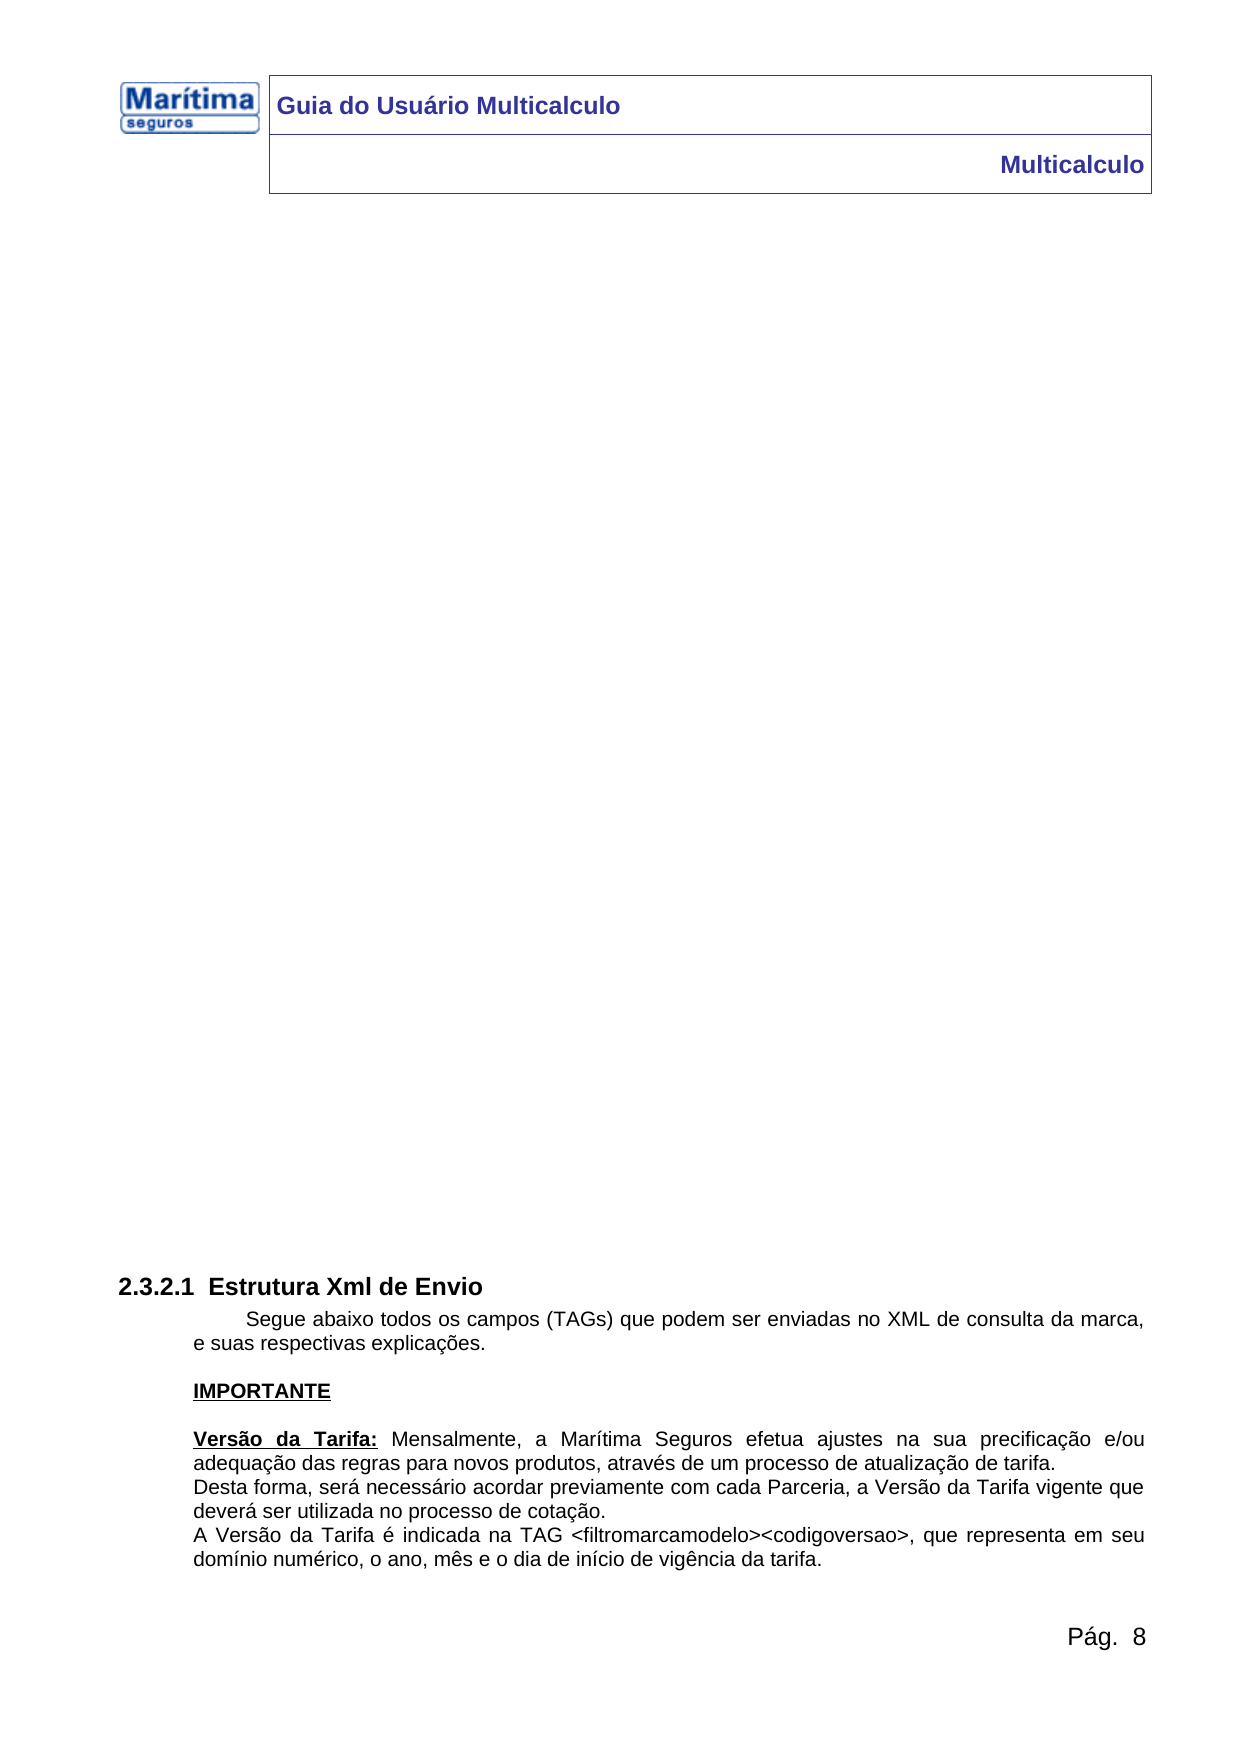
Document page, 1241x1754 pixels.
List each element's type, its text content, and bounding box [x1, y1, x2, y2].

text Versão da Tarifa: Mensalmente, a Marítima Seguros efetua ajustes na sua precificação e/ou adequação das regras para novos produtos, através de um processo de atualização de tarifa. [193, 1427, 1146, 1474]
text A Versão da Tarifa é indicada na TAG <filtromarcamodelo><codigoversao>, que representa em seu domínio numérico, o ano, mês e o dia de início de vigência da tarifa. [193, 1522, 1146, 1570]
text IMPORTANTE [118, 1379, 1146, 1403]
picture [120, 82, 260, 134]
text Segue abaixo todos os campos (TAGs) que podem ser enviadas no XML de consulta da marca, e suas respectivas explicações. [193, 1307, 1146, 1355]
subtitle Estrutura Xml de Envio [118, 1272, 1146, 1301]
text Desta forma, será necessário acordar previamente com cada Parceria, a Versão da Tarifa vigente que deverá ser utilizada no processo de cotação. [193, 1474, 1146, 1522]
